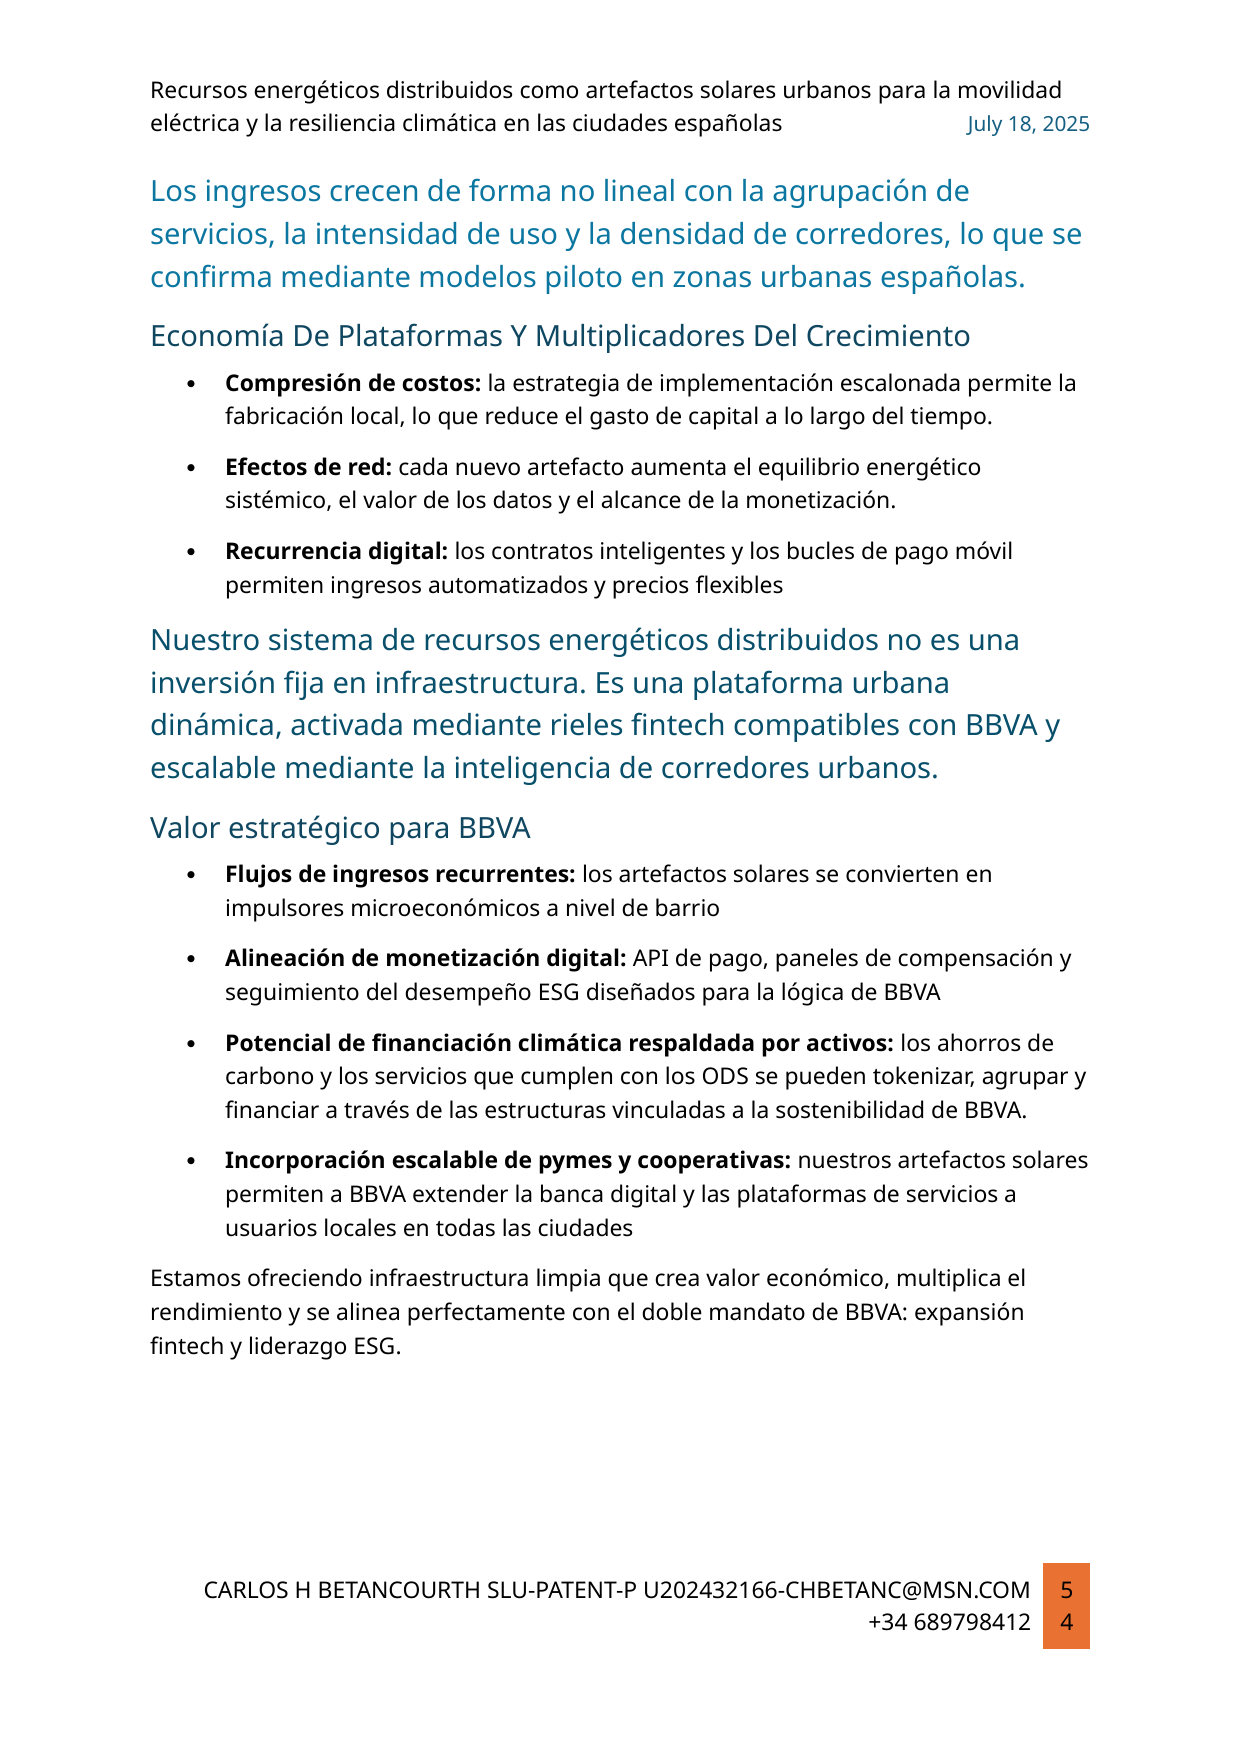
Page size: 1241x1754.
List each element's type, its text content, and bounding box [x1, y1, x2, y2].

text Estamos ofreciendo infraestructura limpia que crea valor económico, multiplica el rendimiento y se alinea perfectamente con el doble mandato de BBVA: expansión fintech y liderazgo ESG. [150, 1262, 1090, 1361]
text Los ingresos crecen de forma no lineal con la agrupación de servicios, la intensidad de uso y la densidad de corredores, lo que se confirma mediante modelos piloto en zonas urbanas españolas. [150, 170, 1090, 296]
subtitle Economía De Plataformas Y Multiplicadores Del Crecimiento [150, 315, 1090, 355]
list Potencial de financiación climática respaldada por activos: los ahorros de carbono y los servicios que cumplen con los ODS se pueden tokenizar, agrupar y financiar a través de las estructuras vinculadas a la sostenibilidad de BBVA. [187, 1026, 1090, 1125]
list Efectos de red: cada nuevo artefacto aumenta el equilibrio energético sistémico, el valor de los datos y el alcance de la monetización. [187, 451, 1090, 516]
text Nuestro sistema de recursos energéticos distribuidos no es una inversión fija en infraestructura. Es una plataforma urbana dinámica, activada mediante rieles fintech compatibles con BBVA y escalable mediante la inteligencia de corredores urbanos. [150, 619, 1090, 787]
list Recurrencia digital: los contratos inteligentes y los bucles de pago móvil permiten ingresos automatizados y precios flexibles [187, 535, 1090, 600]
list Flujos de ingresos recurrentes: los artefactos solares se convierten en impulsores microeconómicos a nivel de barrio [187, 858, 1090, 923]
subtitle Valor estratégico para BBVA [150, 807, 1090, 847]
list Alineación de monetización digital: API de pago, paneles de compensación y seguimiento del desempeño ESG diseñados para la lógica de BBVA [187, 942, 1090, 1007]
list Incorporación escalable de pymes y cooperativas: nuestros artefactos solares permiten a BBVA extender la banca digital y las plataformas de servicios a usuarios locales en todas las ciudades [187, 1144, 1090, 1243]
list Compresión de costos: la estrategia de implementación escalonada permite la fabricación local, lo que reduce el gasto de capital a lo largo del tiempo. [187, 367, 1090, 432]
